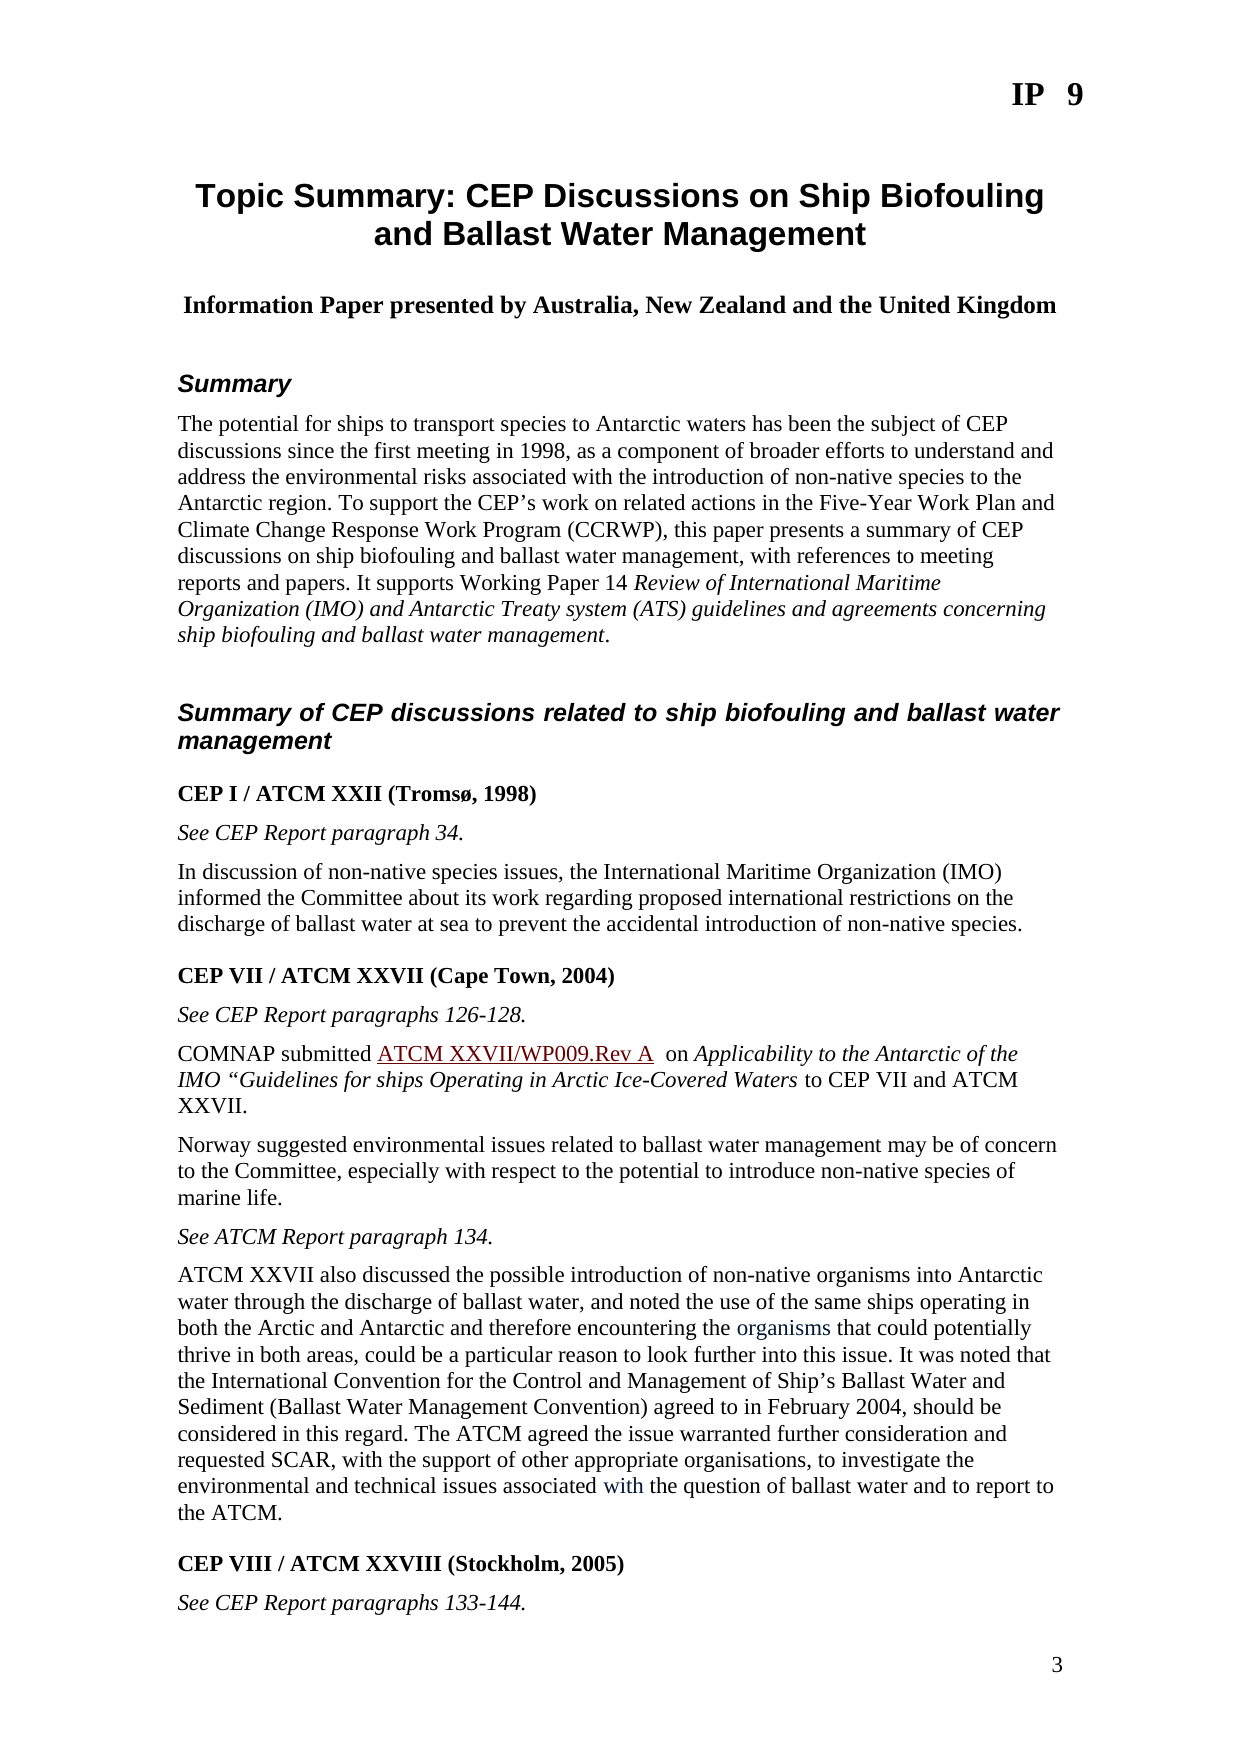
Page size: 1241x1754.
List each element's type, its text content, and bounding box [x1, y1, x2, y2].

text See CEP Report paragraphs 133-144. [177, 1589, 1063, 1615]
text See CEP Report paragraphs 126-128. [177, 1001, 1063, 1027]
subtitle CEP I / ATCM XXII (Tromsø, 1998) [177, 780, 1063, 806]
text COMNAP submitted ATCM XXVII/WP009.Rev A on Applicability to the Antarctic of the IMO “Guidelines for ships Operating in Arctic Ice-Covered Waters to CEP VII and ATCM XXVII. [177, 1039, 1063, 1119]
subtitle Summary [177, 369, 1063, 398]
text See CEP Report paragraph 34. [177, 819, 1063, 845]
subtitle Summary of CEP discussions related to ship biofouling and ballast water management [177, 698, 1063, 755]
text ATCM XXVII also discussed the possible introduction of non-native organisms into Antarctic water through the discharge of ballast water, and noted the use of the same ships operating in both the Arctic and Antarctic and therefore encountering the organisms that could potentially thrive in both areas, could be a particular reason to look further into this issue. It was noted that the International Convention for the Control and Management of Ship’s Ballast Water and Sediment (Ballast Water Management Convention) agreed to in February 2004, should be considered in this regard. The ATCM agreed the issue warranted further consideration and requested SCAR, with the support of other appropriate organisations, to investigate the environmental and technical issues associated with the question of ballast water and to report to the ATCM. [177, 1262, 1063, 1525]
text See ATCM Report paragraph 134. [177, 1223, 1063, 1249]
text Information Paper presented by Australia, New Zealand and the United Kingdom [177, 290, 1063, 319]
text The potential for ships to transport species to Antarctic waters has been the subject of CEP discussions since the first meeting in 1998, as a component of broader efforts to understand and address the environmental risks associated with the introduction of non-native species to the Antarctic region. To support the CEP’s work on related actions in the Five-Year Work Plan and Climate Change Response Work Program (CCRWP), this paper presents a summary of CEP discussions on ship biofouling and ballast water management, with references to meeting reports and papers. It supports Working Paper 14 Review of International Maritime Organization (IMO) and Antarctic Treaty system (ATS) guidelines and agreements concerning ship biofouling and ballast water management. [177, 410, 1063, 648]
subtitle CEP VII / ATCM XXVII (Cape Town, 2004) [177, 962, 1063, 988]
text In discussion of non-native species issues, the International Maritime Organization (IMO) informed the Committee about its work regarding proposed international restrictions on the discharge of ballast water at sea to prevent the accidental introduction of non-native species. [177, 858, 1063, 937]
subtitle CEP VIII / ATCM XXVIII (Stockholm, 2005) [177, 1550, 1063, 1576]
text Norway suggested environmental issues related to ballast water management may be of concern to the Committee, especially with respect to the potential to introduce non-native species of marine life. [177, 1131, 1063, 1210]
subtitle Topic Summary: CEP Discussions on Ship Biofouling and Ballast Water Management [177, 176, 1063, 253]
